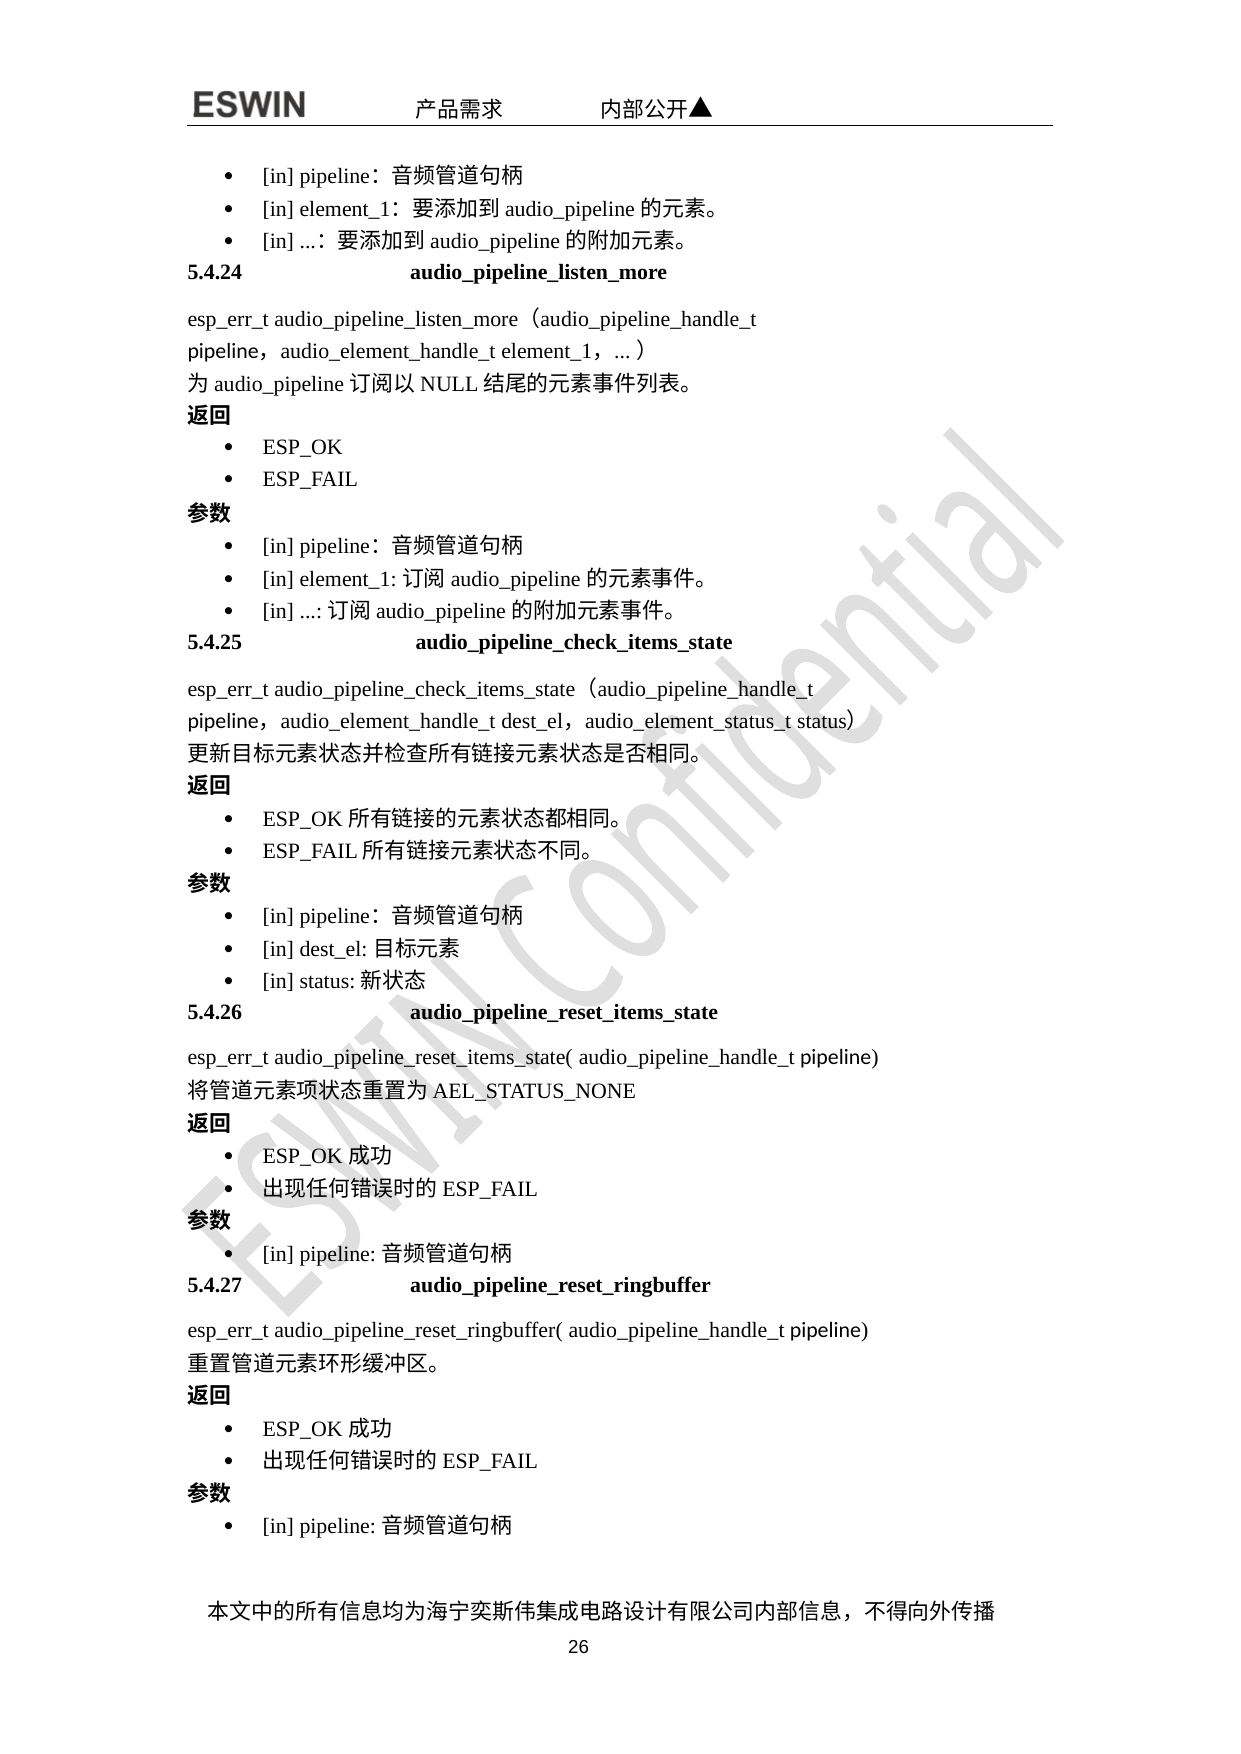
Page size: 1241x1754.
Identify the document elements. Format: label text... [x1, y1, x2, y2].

picture [192, 89, 306, 118]
text esp_err_t audio_pipeline_check_items_state（audio_pipeline_handle_t pipeline，audio_element_handle_t dest_el，audio_element_status_t status） [187, 670, 1053, 735]
text 重置管道元素环形缓冲区。 [187, 1346, 1053, 1378]
text esp_err_t audio_pipeline_reset_items_state( audio_pipeline_handle_t pipeline) [187, 1041, 1053, 1073]
list 出现任何错误时的 ESP_FAIL [225, 1443, 1053, 1476]
text 返回 [187, 1378, 1053, 1411]
text 更新目标元素状态并检查所有链接元素状态是否相同。 [187, 735, 1053, 768]
list [in] pipeline：音频管道句柄 [225, 898, 1053, 930]
list [in] pipeline: 音频管道句柄 [225, 1508, 1053, 1541]
text 参数 [187, 865, 1053, 898]
list [in] ...：要添加到 audio_pipeline 的附加元素。 [225, 223, 1053, 255]
list ESP_FAIL 所有链接元素状态不同。 [225, 833, 1053, 865]
list ESP_FAIL [225, 463, 1053, 495]
list [in] element_1: 订阅 audio_pipeline 的元素事件。 [225, 560, 1053, 593]
text 为 audio_pipeline 订阅以 NULL 结尾的元素事件列表。 [187, 365, 1053, 398]
text 将管道元素项状态重置为AEL_STATUS_NONE [187, 1073, 1053, 1106]
list 出现任何错误时的 ESP_FAIL [225, 1171, 1053, 1203]
text 参数 [187, 495, 1053, 528]
subtitle audio_pipeline_listen_more [187, 255, 1053, 288]
text 返回 [187, 768, 1053, 800]
list [in] ...: 订阅 audio_pipeline 的附加元素事件。 [225, 593, 1053, 625]
list [in] dest_el: 目标元素 [225, 930, 1053, 963]
list ESP_OK 成功 [225, 1411, 1053, 1443]
list [in] pipeline: 音频管道句柄 [225, 1236, 1053, 1268]
text 返回 [187, 1106, 1053, 1138]
list [in] status: 新状态 [225, 963, 1053, 995]
list [in] element_1：要添加到 audio_pipeline 的元素。 [225, 190, 1053, 223]
text 参数 [187, 1476, 1053, 1508]
list [in] pipeline：音频管道句柄 [225, 528, 1053, 560]
subtitle audio_pipeline_check_items_state [187, 625, 1053, 658]
list ESP_OK 所有链接的元素状态都相同。 [225, 800, 1053, 833]
list ESP_OK [225, 430, 1053, 463]
list [in] pipeline：音频管道句柄 [225, 158, 1053, 190]
text 参数 [187, 1203, 1053, 1236]
subtitle audio_pipeline_reset_ringbuffer [187, 1268, 1053, 1301]
text esp_err_t audio_pipeline_listen_more（audio_pipeline_handle_t pipeline，audio_element_handle_t element_1，... ） [187, 300, 1053, 365]
subtitle audio_pipeline_reset_items_state [187, 995, 1053, 1028]
list ESP_OK 成功 [225, 1138, 1053, 1171]
text esp_err_t audio_pipeline_reset_ringbuffer( audio_pipeline_handle_t pipeline) [187, 1313, 1053, 1346]
text 返回 [187, 398, 1053, 430]
